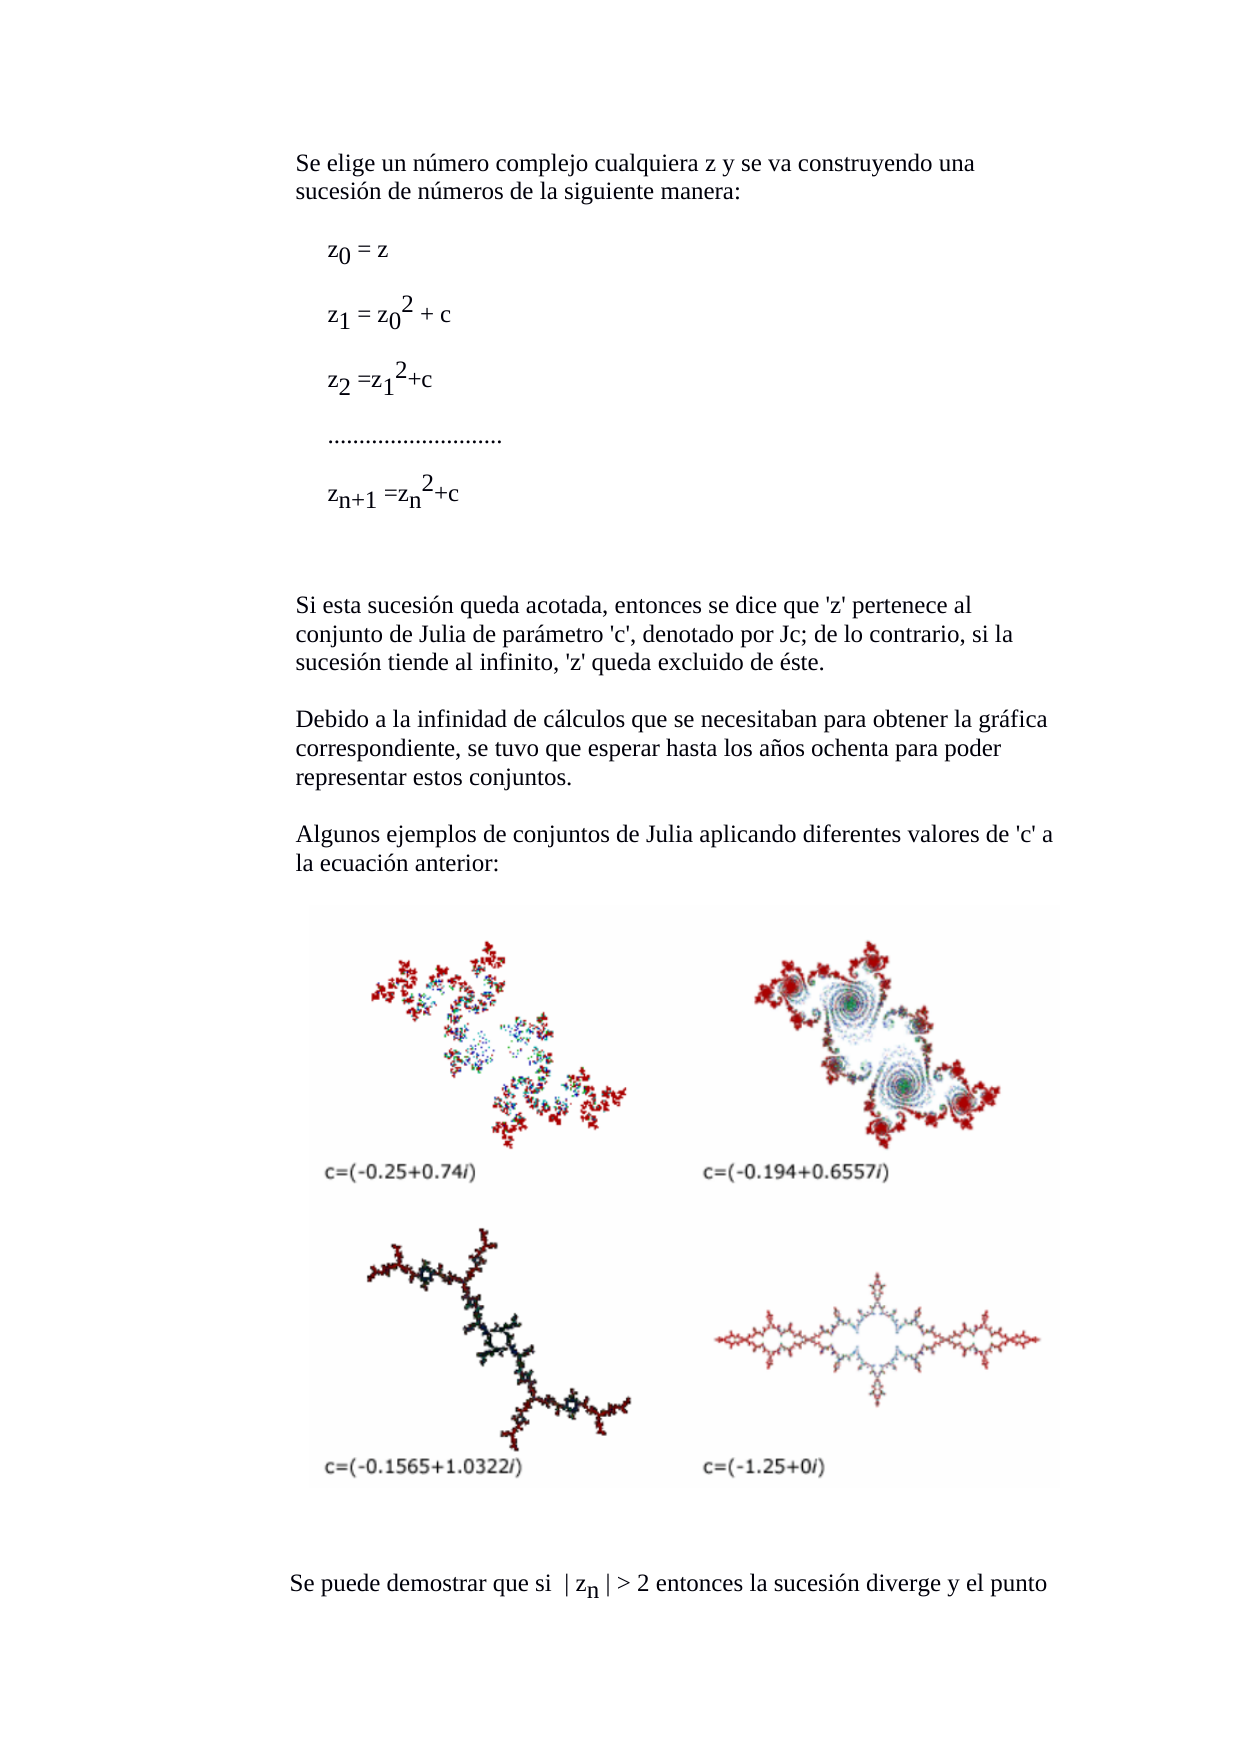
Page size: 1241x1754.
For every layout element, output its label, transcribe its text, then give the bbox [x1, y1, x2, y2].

list zn+1 =zn2+c [177, 468, 1063, 514]
picture [286, 905, 1060, 1494]
text Se puede demostrar que si | zn | > 2 entonces la sucesión diverge y el punto [289, 1568, 1063, 1603]
list z0 = z [177, 234, 1063, 270]
list z2 =z12+c [177, 355, 1063, 400]
text Algunos ejemplos de conjuntos de Julia aplicando diferentes valores de 'c' a la ecuación anterior: [295, 819, 1063, 877]
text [295, 148, 1063, 205]
text Debido a la infinidad de cálculos que se necesitaban para obtener la gráfica correspondiente, se tuvo que esperar hasta los años ochenta para poder representar estos conjuntos. [295, 704, 1063, 790]
list z1 = z02 + c [177, 289, 1063, 335]
list ............................ [177, 421, 1063, 449]
text Si esta sucesión queda acotada, entonces se dice que 'z' pertenece al conjunto de Julia de parámetro 'c', denotado por Jc; de lo contrario, si la sucesión tiende al infinito, 'z' queda excluido de éste. [295, 590, 1063, 676]
